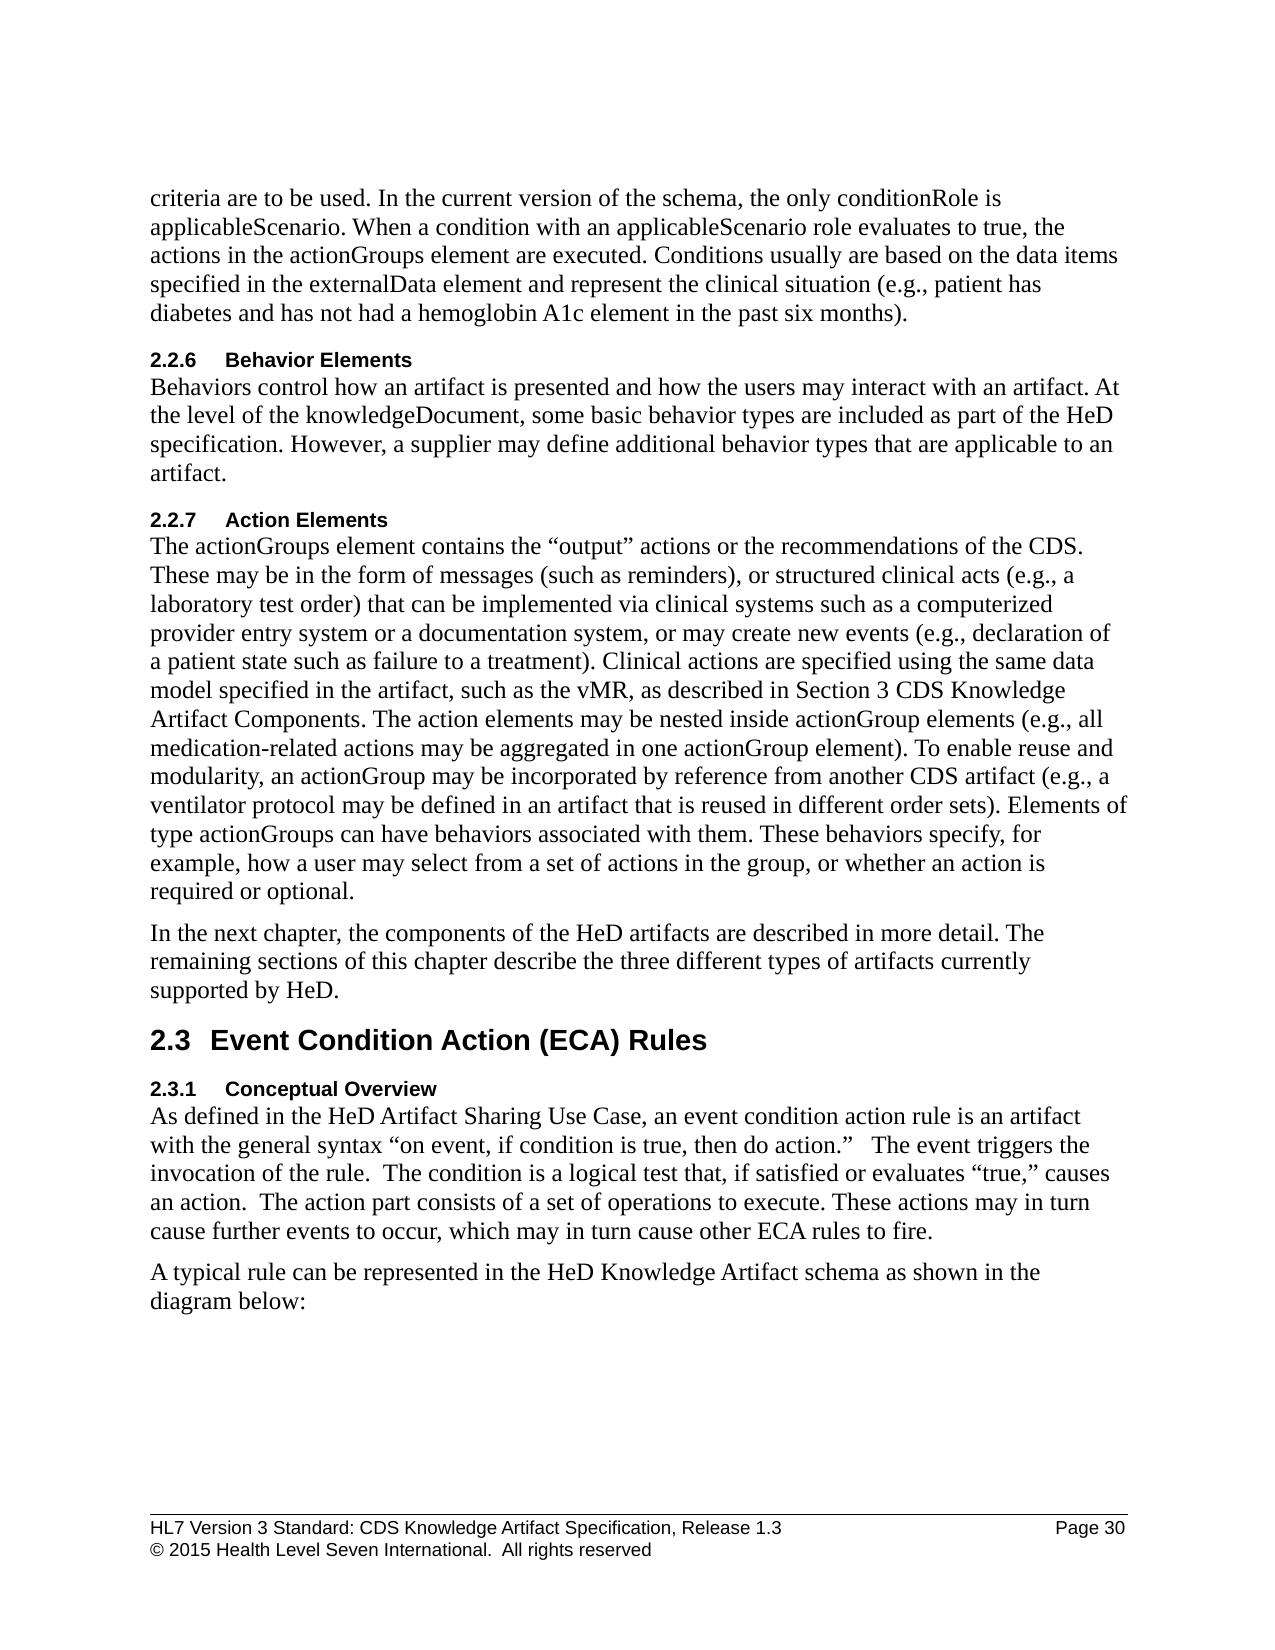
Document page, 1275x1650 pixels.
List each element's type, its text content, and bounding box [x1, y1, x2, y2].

subtitle Behavior Elements [150, 348, 1128, 372]
subtitle Event Condition Action (ECA) Rules [150, 1023, 1128, 1056]
subtitle Conceptual Overview [150, 1077, 1128, 1101]
text The actionGroups element contains the “output” actions or the recommendations of the CDS. These may be in the form of messages (such as reminders), or structured clinical acts (e.g., a laboratory test order) that can be implemented via clinical systems such as a computerized provider entry system or a documentation system, or may create new events (e.g., declaration of a patient state such as failure to a treatment). Clinical actions are specified using the same data model specified in the artifact, such as the vMR, as described in Section 3 CDS Knowledge Artifact Components. The action elements may be nested inside actionGroup elements (e.g., all medication-related actions may be aggregated in one actionGroup element). To enable reuse and modularity, an actionGroup may be incorporated by reference from another CDS artifact (e.g., a ventilator protocol may be defined in an artifact that is reused in different order sets). Elements of type actionGroups can have behaviors associated with them. These behaviors specify, for example, how a user may select from a set of actions in the group, or whether an action is required or optional. [150, 531, 1128, 905]
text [150, 183, 1128, 327]
text Behaviors control how an artifact is presented and how the users may interact with an artifact. At the level of the knowledgeDocument, some basic behavior types are included as part of the HeD specification. However, a supplier may define additional behavior types that are applicable to an artifact. [150, 372, 1128, 487]
text A typical rule can be represented in the HeD Knowledge Artifact schema as shown in the diagram below: [150, 1257, 1128, 1315]
text As defined in the HeD Artifact Sharing Use Case, an event condition action rule is an artifact with the general syntax “on event, if condition is true, then do action.” The event triggers the invocation of the rule. The condition is a logical test that, if satisfied or evaluates “true,” causes an action. The action part consists of a set of operations to execute. These actions may in turn cause further events to occur, which may in turn cause other ECA rules to fire. [150, 1101, 1128, 1245]
text In the next chapter, the components of the HeD artifacts are described in more detail. The remaining sections of this chapter describe the three different types of artifacts currently supported by HeD. [150, 918, 1128, 1004]
subtitle Action Elements [150, 507, 1128, 531]
